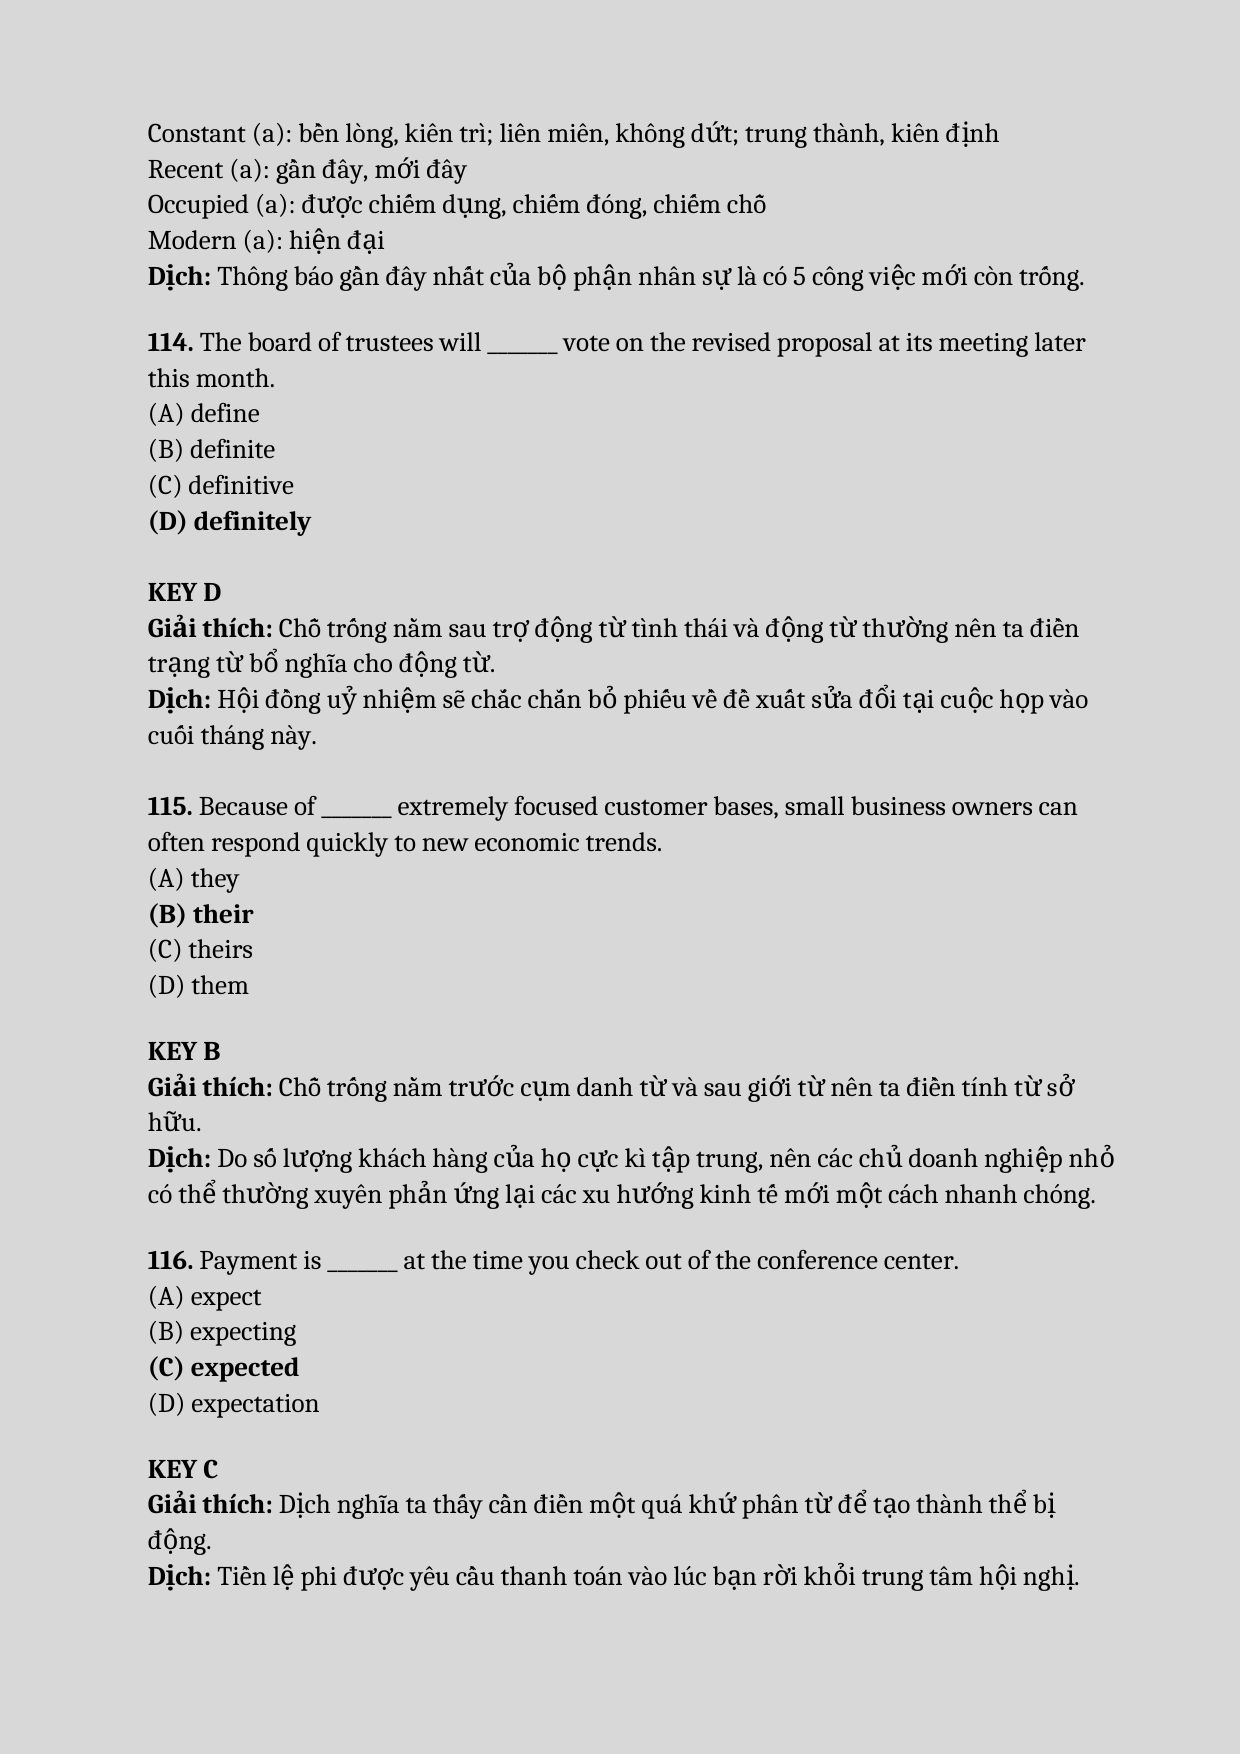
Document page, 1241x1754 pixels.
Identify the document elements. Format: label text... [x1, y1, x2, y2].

text Dịch: Hội đồng uỷ nhiệm sẽ chắc chắn bỏ phiếu về đề xuất sửa đổi tại cuộc họp vào cuối tháng này. [148, 684, 1122, 751]
text Dịch: Thông báo gần đây nhất của bộ phận nhân sự là có 5 công việc mới còn trống. [148, 261, 1122, 292]
text Dịch: Do số lượng khách hàng của họ cực kì tập trung, nên các chủ doanh nghiệp nhỏ có thể thường xuyên phản ứng lại các xu hướng kinh tế mới một cách nhanh chóng. [148, 1143, 1122, 1210]
text KEY D [148, 577, 1122, 608]
text KEY B [148, 1036, 1122, 1067]
text Giải thích: Chỗ trống nằm sau trợ động từ tình thái và động từ thường nên ta điền trạng từ bổ nghĩa cho động từ. [148, 613, 1122, 680]
text Giải thích: Dịch nghĩa ta thấy cần điền một quá khứ phân từ để tạo thành thể bị động. [148, 1489, 1122, 1556]
text KEY C [148, 1454, 1122, 1485]
text Modern (a): hiện đại [148, 225, 1122, 256]
text 115. Because of _______ extremely focused customer bases, small business owners can often respond quickly to new economic trends. (A) they (B) their (C) theirs (D) them [148, 791, 1122, 1001]
text 114. The board of trustees will _______ vote on the revised proposal at its meeting later this month. (A) define (B) definite (C) definitive [148, 327, 1122, 501]
text (D) definitely [148, 506, 1122, 537]
text Occupied (a): được chiếm dụng, chiếm đóng, chiếm chỗ [148, 189, 1122, 221]
text Recent (a): gần đây, mới đây [148, 154, 1122, 185]
text Constant (a): bền lòng, kiên trì; liên miên, không dứt; trung thành, kiên định [148, 118, 1122, 149]
text Dịch: Tiền lệ phi được yêu cầu thanh toán vào lúc bạn rời khỏi trung tâm hội nghị. [148, 1561, 1122, 1592]
text Giải thích: Chỗ trống nằm trước cụm danh từ và sau giới từ nên ta điền tính từ sở hữu. [148, 1072, 1122, 1139]
text 116. Payment is _______ at the time you check out of the conference center. (A) expect (B) expecting (C) expected (D) expectation [148, 1245, 1122, 1419]
